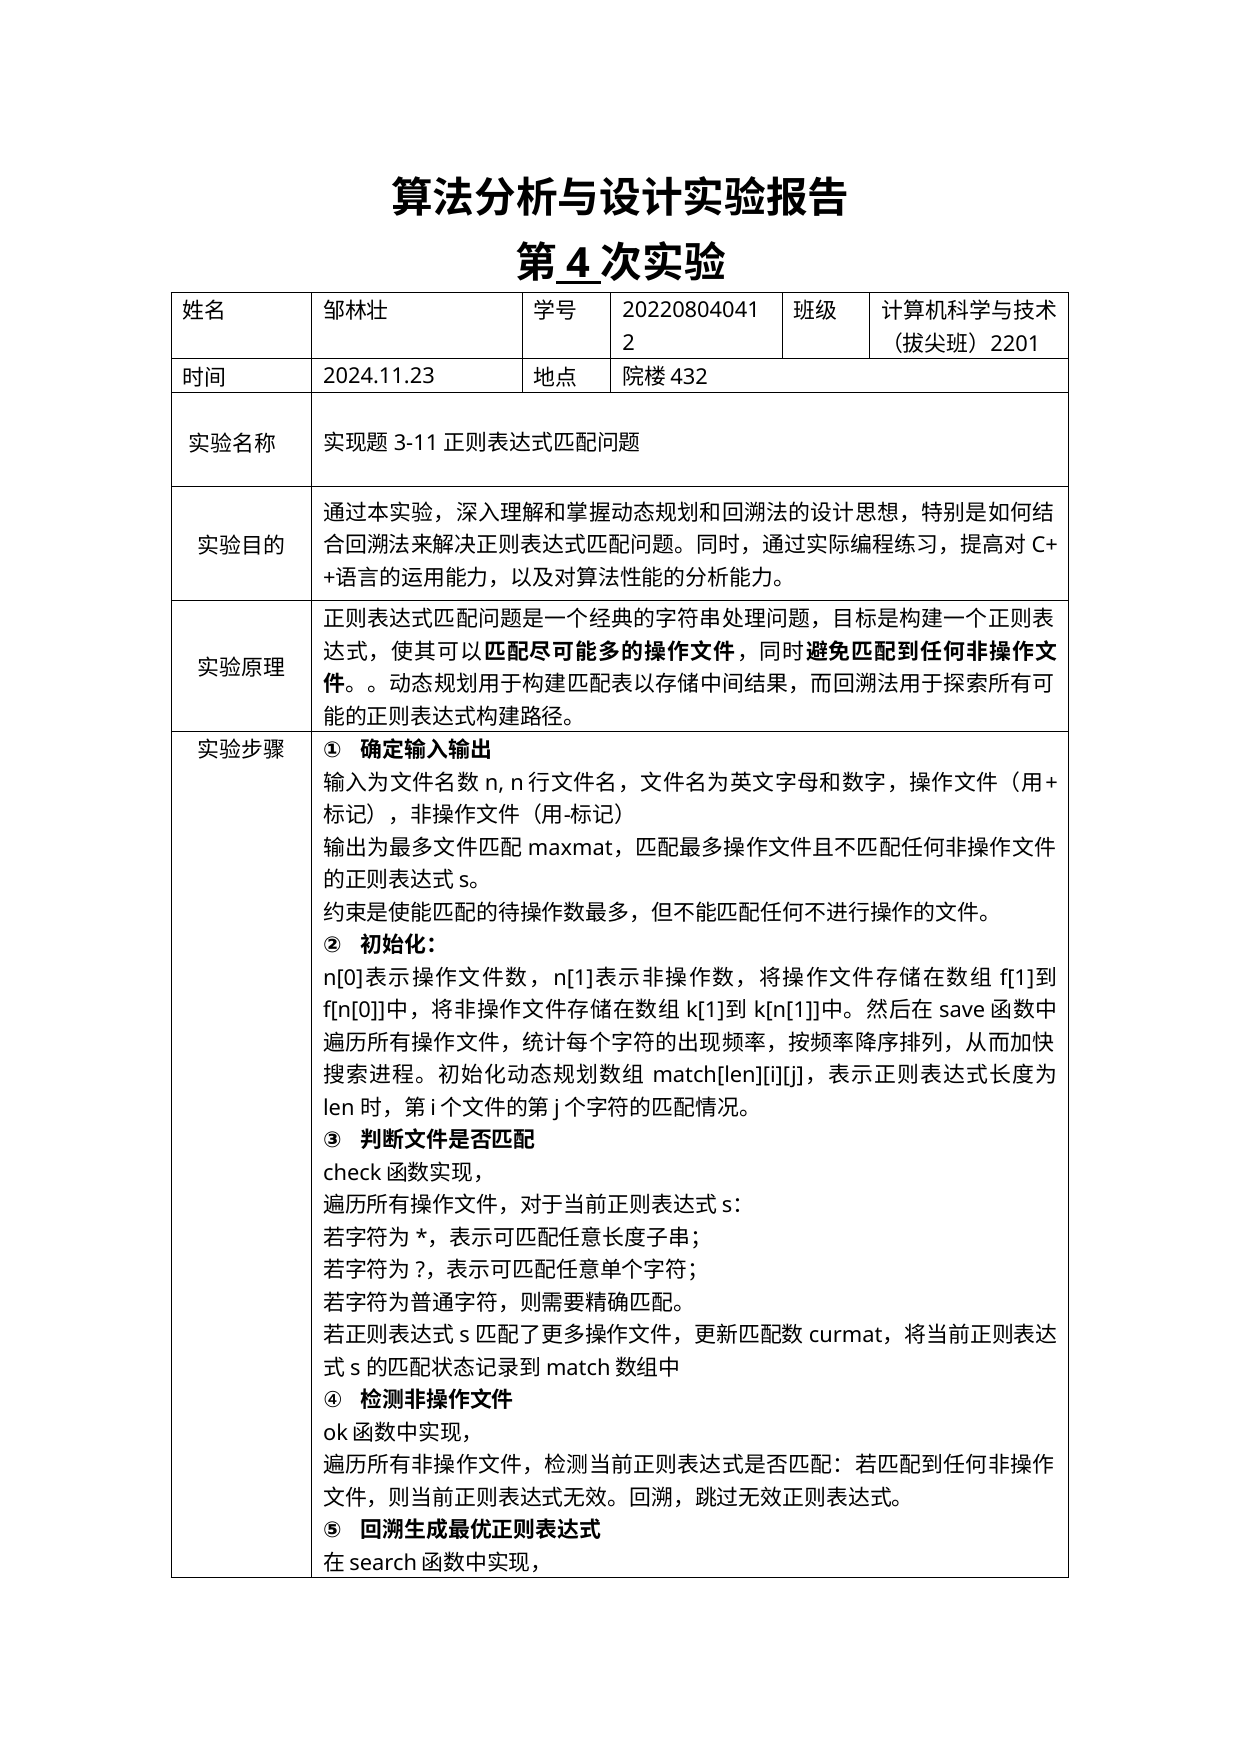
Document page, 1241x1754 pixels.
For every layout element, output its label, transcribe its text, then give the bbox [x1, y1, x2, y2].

table_cell 实验名称 [172, 393, 311, 486]
text 第 4 次实验 [187, 227, 1053, 292]
table_cell 实验步骤 [172, 732, 311, 1577]
table_header 学号 [523, 293, 610, 358]
table_cell 2024.11.23 [312, 359, 522, 392]
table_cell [312, 732, 1068, 1577]
table_header 计算机科学与技术（拔尖班）2201 [870, 293, 1068, 358]
table_cell 实验原理 [172, 601, 311, 731]
table_header 班级 [783, 293, 869, 358]
table_cell 实现题 3-11 正则表达式匹配问题 [312, 393, 1068, 486]
table_header 姓名 [172, 293, 311, 358]
table_cell 院楼432 [611, 359, 1068, 392]
text 算法分析与设计实验报告 [187, 162, 1053, 227]
table_cell 实验目的 [172, 487, 311, 600]
table_cell 通过本实验，深入理解和掌握动态规划和回溯法的设计思想，特别是如何结合回溯法来解决正则表达式匹配问题。同时，通过实际编程练习，提高对C++语言的运用能力，以及对算法性能的分析能力。 [312, 487, 1068, 600]
table_header 202208040412 [611, 293, 782, 358]
table_cell 地点 [523, 359, 610, 392]
table_cell 正则表达式匹配问题是一个经典的字符串处理问题，目标是构建一个正则表达式，使其可以匹配尽可能多的操作文件，同时避免匹配到任何非操作文件。。动态规划用于构建匹配表以存储中间结果，而回溯法用于探索所有可能的正则表达式构建路径。 [312, 601, 1068, 731]
table_header 邹林壮 [312, 293, 522, 358]
table_cell 时间 [172, 359, 311, 392]
